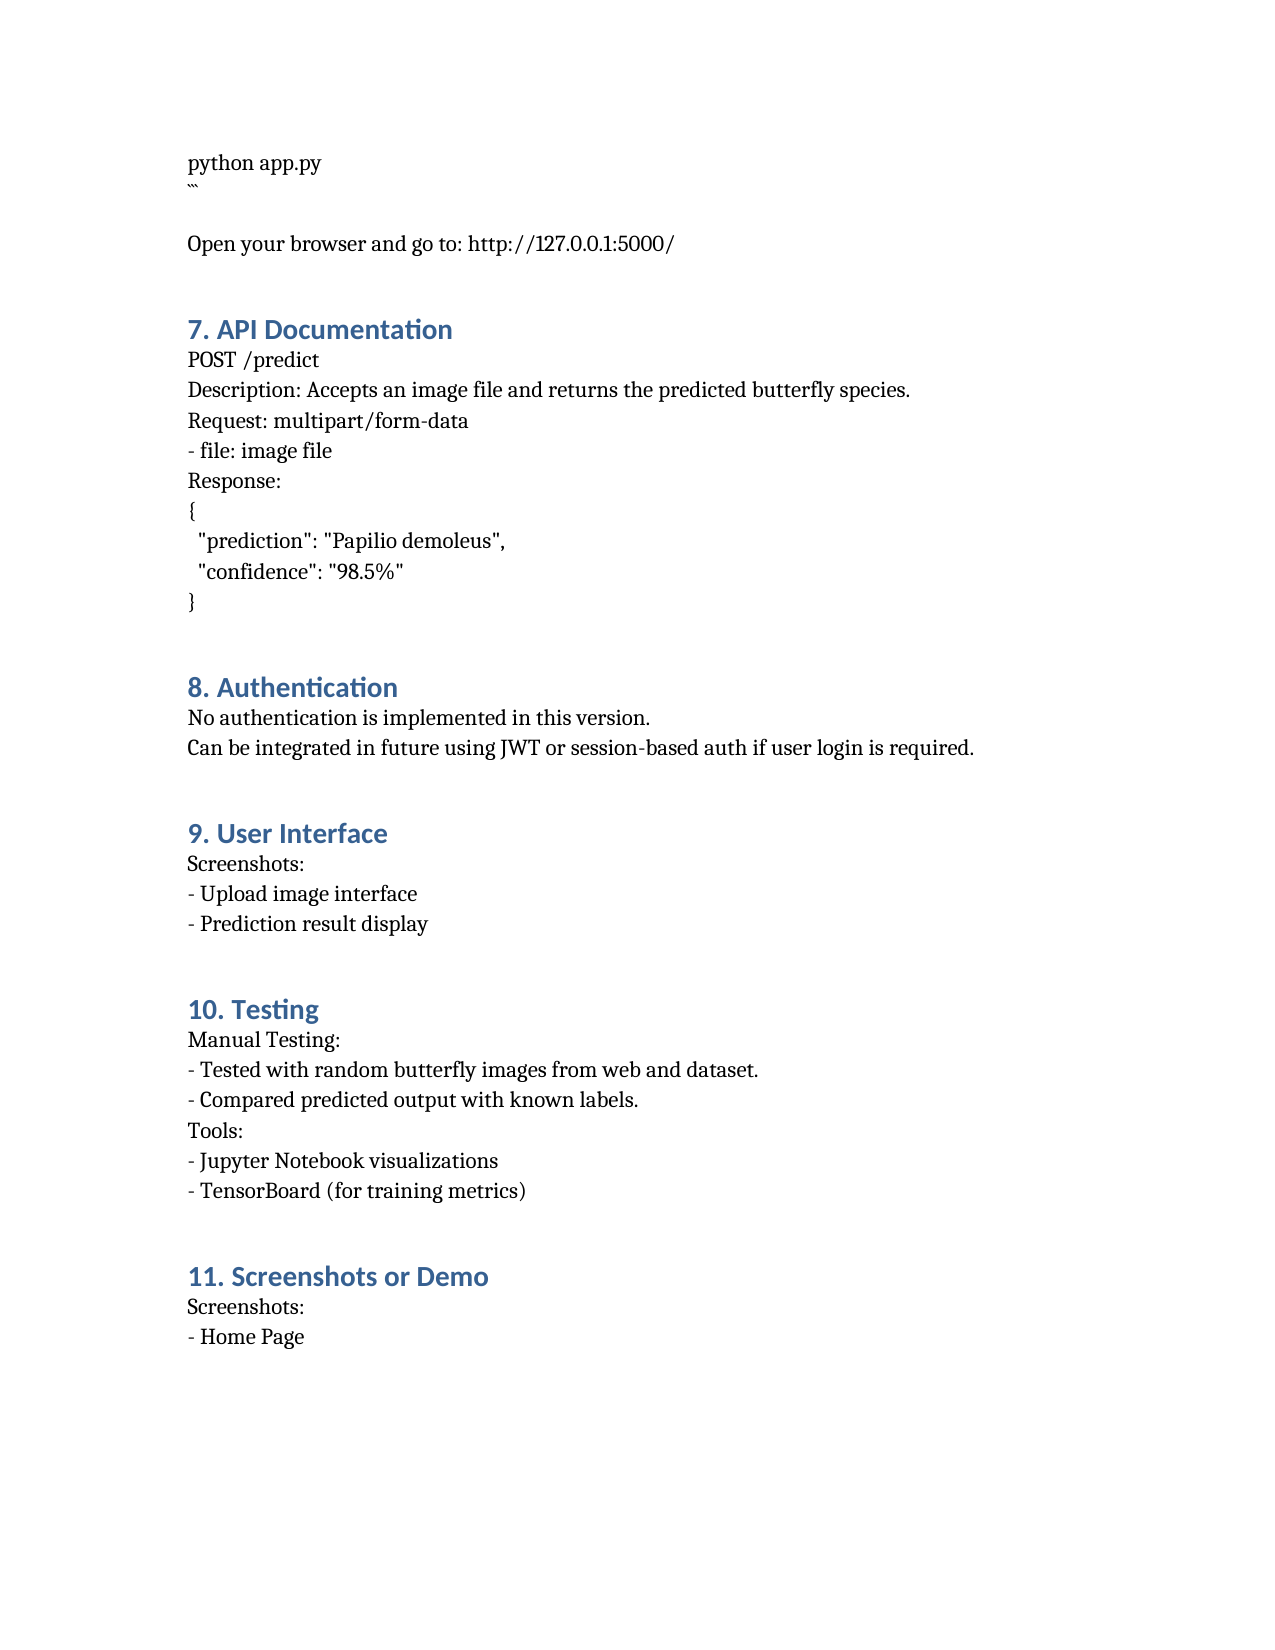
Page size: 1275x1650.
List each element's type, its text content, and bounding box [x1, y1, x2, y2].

subtitle 11. Screenshots or Demo [187, 1258, 1087, 1294]
subtitle 7. API Documentation [187, 311, 1087, 347]
subtitle 9. User Interface [187, 815, 1087, 851]
subtitle 8. Authentication [187, 669, 1087, 704]
text Manual Testing: - Tested with random butterfly images from web and dataset. - Compared predicted output with known labels. Tools: - Jupyter Notebook visualizations - TensorBoard (for training metrics) [187, 1027, 1087, 1204]
text No authentication is implemented in this version. Can be integrated in future using JWT or session-based auth if user login is required. [187, 704, 1087, 761]
subtitle 10. Testing [187, 991, 1087, 1027]
text Screenshots: - Upload image interface - Prediction result display [187, 851, 1087, 937]
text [187, 150, 1087, 207]
text Open your browser and go to: http://127.0.0.1:5000/ [187, 231, 1087, 258]
text Screenshots: - Home Page [187, 1294, 1087, 1350]
text POST /predict Description: Accepts an image file and returns the predicted butterfly species. Request: multipart/form-data - file: image file Response: { "prediction": "Papilio demoleus", "confidence": "98.5%" } [187, 347, 1087, 615]
